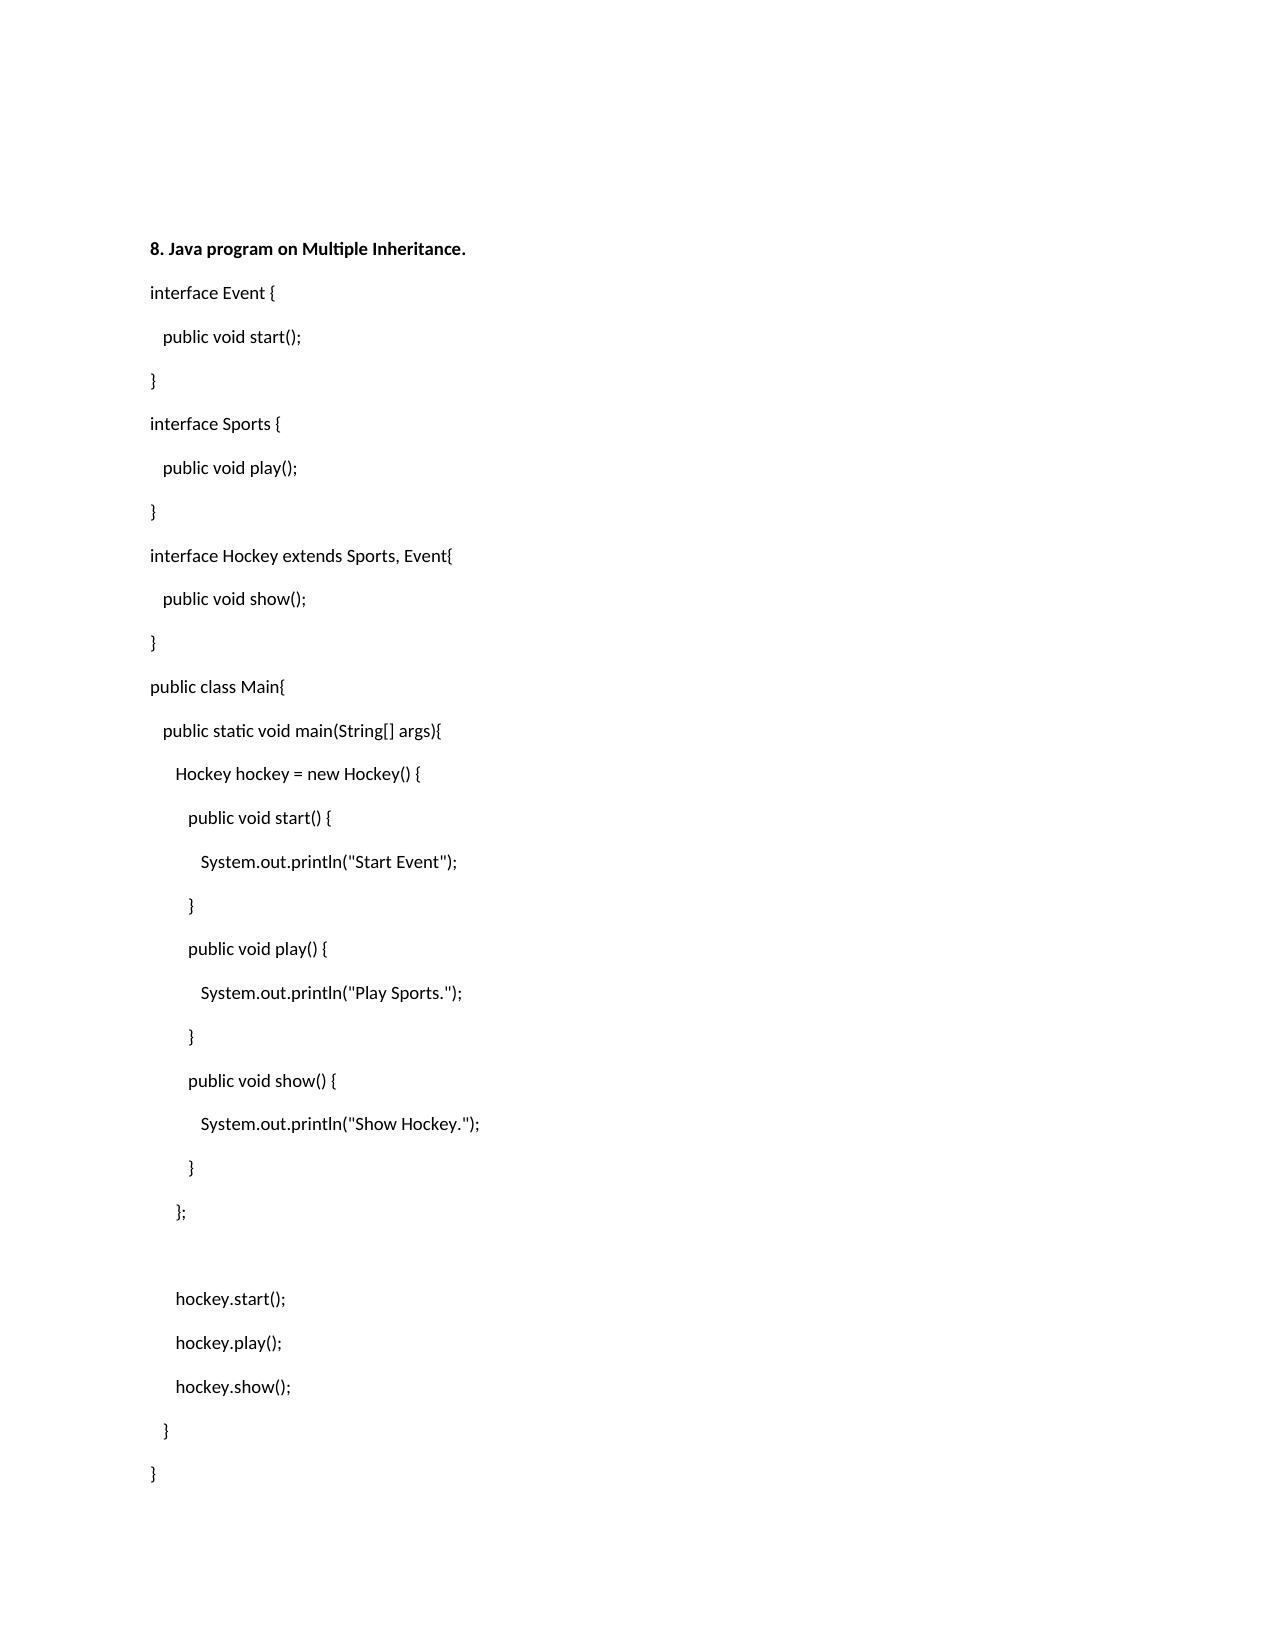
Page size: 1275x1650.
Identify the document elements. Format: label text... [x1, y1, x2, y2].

text System.out.println("Show Hockey."); [150, 1112, 1125, 1135]
text } [150, 1025, 1125, 1048]
text public void show() { [150, 1069, 1125, 1092]
text }; [150, 1200, 1125, 1223]
text public void play(); [150, 456, 1125, 479]
text } [150, 894, 1125, 917]
text public void show(); [150, 587, 1125, 610]
text public static void main(String[] args){ [150, 719, 1125, 742]
text interface Event { [150, 281, 1125, 304]
text } [150, 500, 1125, 523]
text public class Main{ [150, 675, 1125, 698]
text interface Hockey extends Sports, Event{ [150, 544, 1125, 567]
text public void start() { [150, 806, 1125, 829]
text } [150, 369, 1125, 392]
text hockey.show(); [150, 1375, 1125, 1398]
text } [150, 1462, 1125, 1485]
text } [150, 631, 1125, 654]
text hockey.play(); [150, 1331, 1125, 1354]
text interface Sports { [150, 412, 1125, 435]
text public void play() { [150, 937, 1125, 960]
text } [150, 1419, 1125, 1442]
text public void start(); [150, 325, 1125, 348]
text 8. Java program on Multiple Inheritance. [150, 237, 1125, 260]
text System.out.println("Start Event"); [150, 850, 1125, 873]
text System.out.println("Play Sports."); [150, 981, 1125, 1004]
text } [150, 1156, 1125, 1179]
text hockey.start(); [150, 1287, 1125, 1310]
text Hockey hockey = new Hockey() { [150, 762, 1125, 785]
